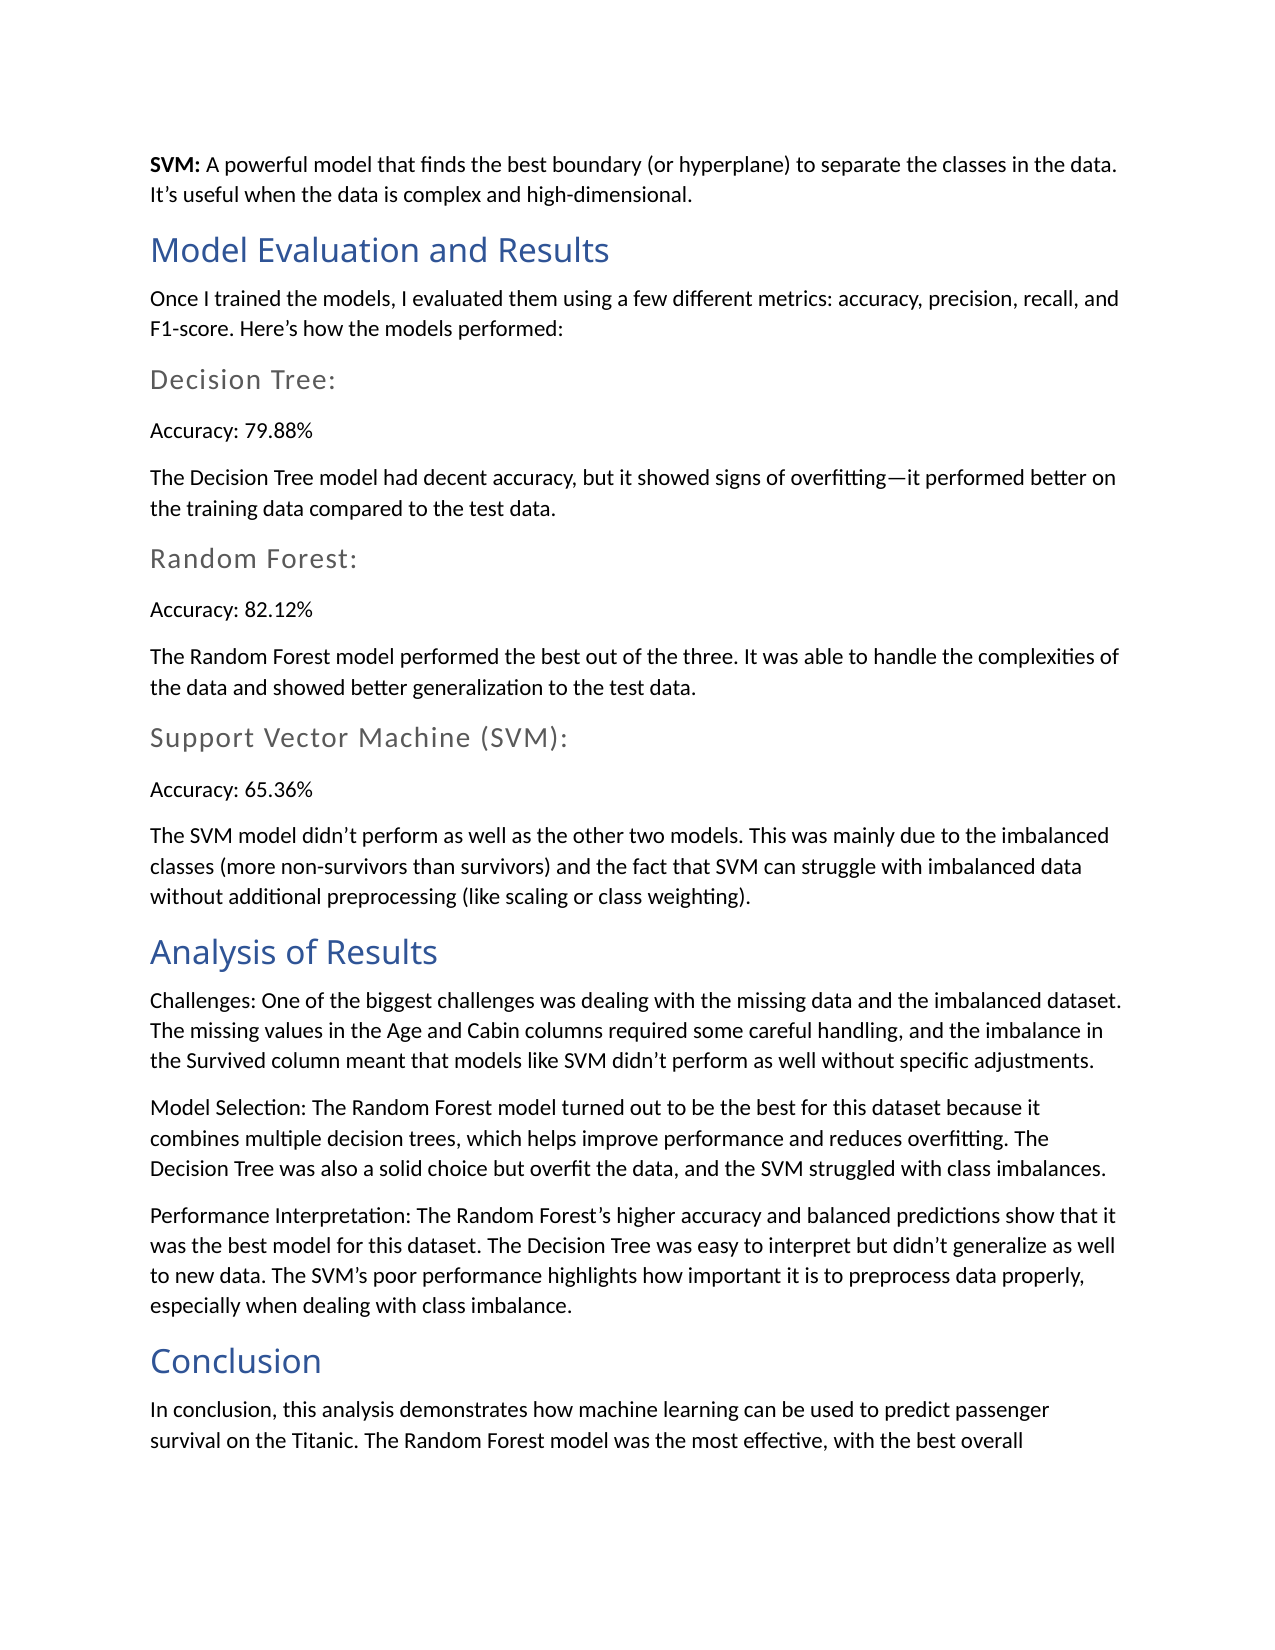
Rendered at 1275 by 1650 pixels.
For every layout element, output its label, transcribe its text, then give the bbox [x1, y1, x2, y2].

text Performance Interpretation: The Random Forest’s higher accuracy and balanced predictions show that it was the best model for this dataset. The Decision Tree was easy to interpret but didn’t generalize as well to new data. The SVM’s poor performance highlights how important it is to preprocess data properly, especially when dealing with class imbalance. [150, 1201, 1125, 1319]
text The SVM model didn’t perform as well as the other two models. This was mainly due to the imbalanced classes (more non-survivors than survivors) and the fact that SVM can struggle with imbalanced data without additional preprocessing (like scaling or class weighting). [150, 822, 1125, 910]
text Once I trained the models, I evaluated them using a few different metrics: accuracy, precision, recall, and F1-score. Here’s how the models performed: [150, 284, 1125, 343]
text Challenges: One of the biggest challenges was dealing with the missing data and the imbalanced dataset. The missing values in the Age and Cabin columns required some careful handling, and the imbalance in the Survived column meant that models like SVM didn’t perform as well without specific adjustments. [150, 986, 1125, 1074]
text The Decision Tree model had decent accuracy, but it showed signs of overfitting—it performed better on the training data compared to the test data. [150, 463, 1125, 522]
subtitle Decision Tree: [150, 361, 1125, 397]
text Accuracy: 82.12% [150, 596, 1125, 624]
subtitle Analysis of Results [150, 929, 1125, 974]
subtitle Model Evaluation and Results [150, 227, 1125, 272]
subtitle Random Forest: [150, 541, 1125, 576]
text Accuracy: 79.88% [150, 417, 1125, 444]
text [150, 1396, 1125, 1454]
text SVM: A powerful model that finds the best boundary (or hyperplane) to separate the classes in the data. It’s useful when the data is complex and high-dimensional. [150, 150, 1125, 208]
text The Random Forest model performed the best out of the three. It was able to handle the complexities of the data and showed better generalization to the test data. [150, 642, 1125, 701]
text Accuracy: 65.36% [150, 775, 1125, 803]
subtitle Conclusion [150, 1338, 1125, 1384]
text Model Selection: The Random Forest model turned out to be the best for this dataset because it combines multiple decision trees, which helps improve performance and reduces overfitting. The Decision Tree was also a solid choice but overfit the data, and the SVM struggled with class imbalances. [150, 1093, 1125, 1182]
subtitle Support Vector Machine (SVM): [150, 719, 1125, 755]
